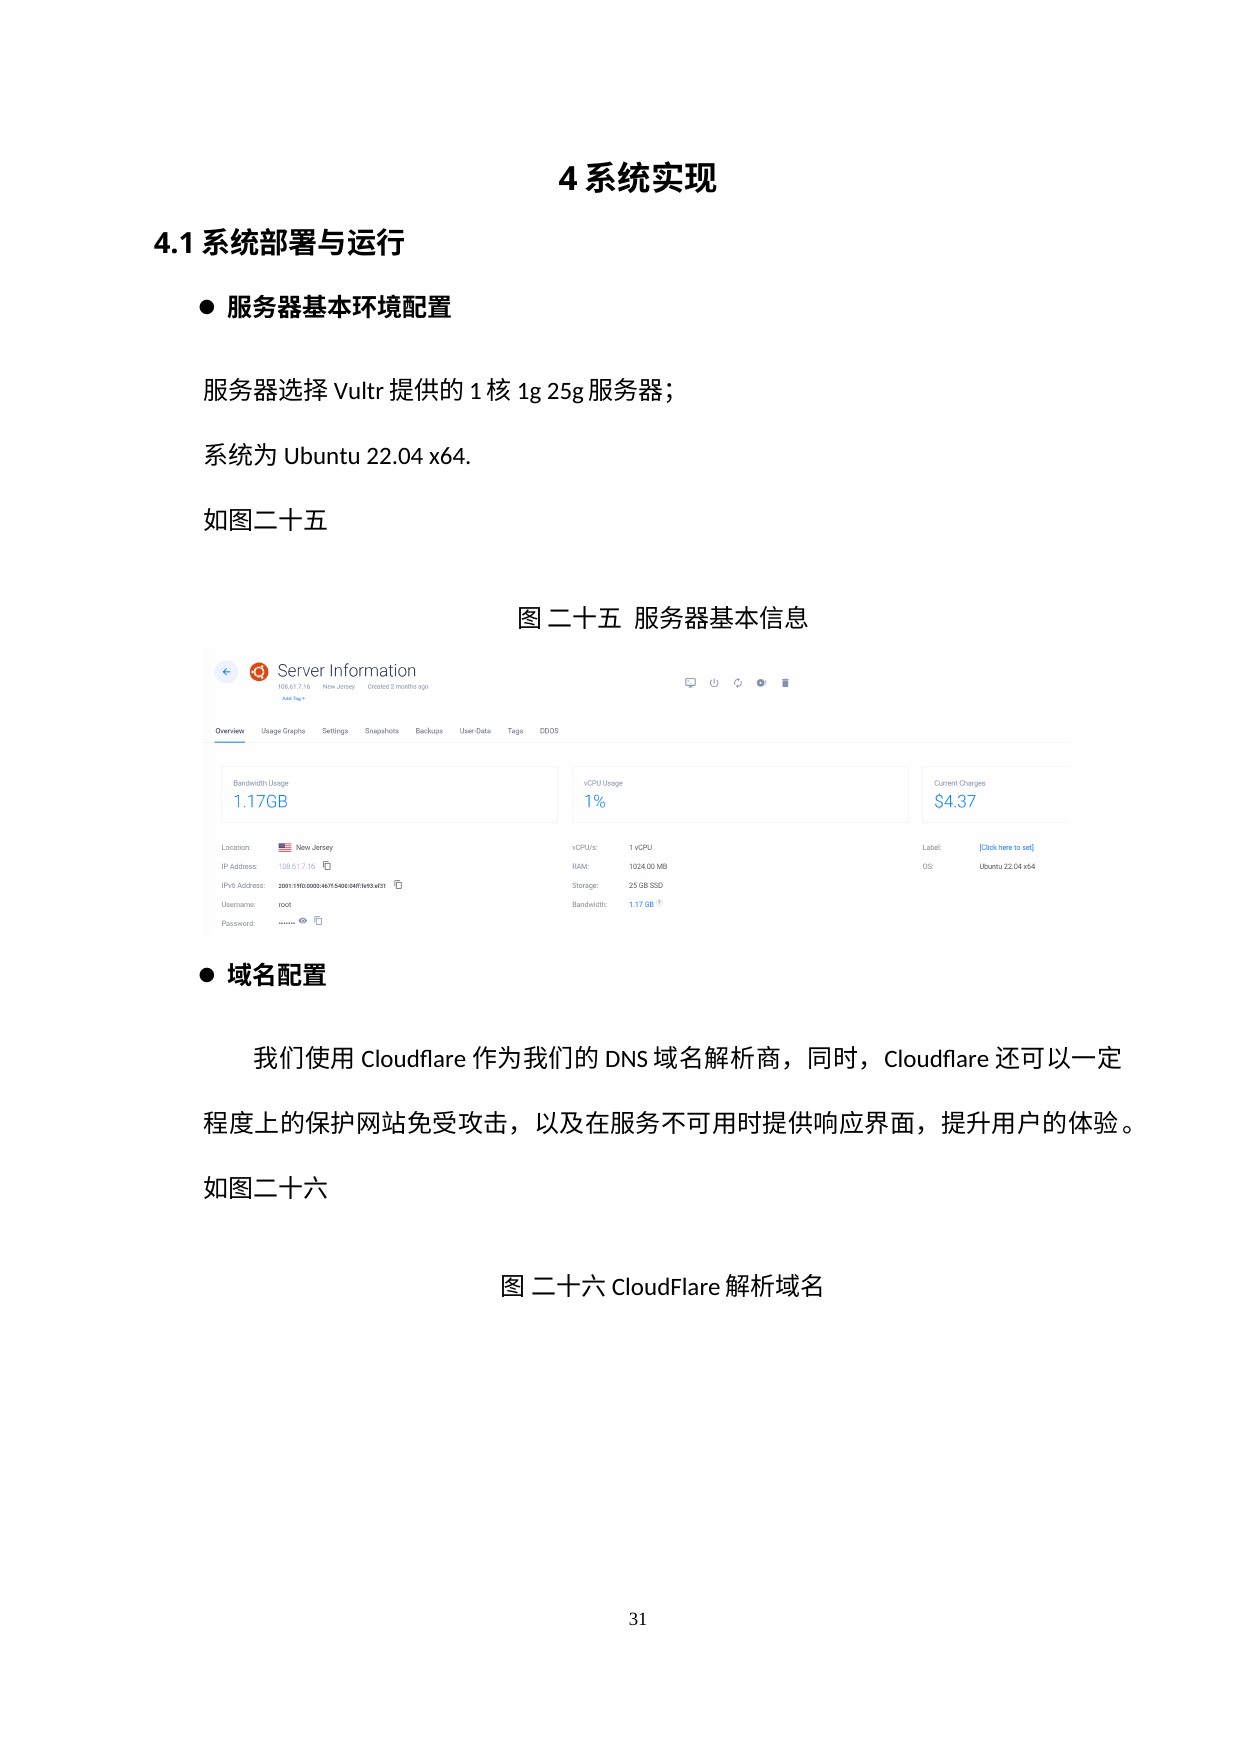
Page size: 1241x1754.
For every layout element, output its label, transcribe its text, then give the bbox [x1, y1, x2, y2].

text 系统为Ubuntu 22.04 x64. [204, 421, 1122, 486]
text 图 二十六 CloudFlare解析域名 [204, 1252, 1122, 1317]
text 图 二十五 服务器基本信息 [204, 584, 1122, 649]
text 服务器选择Vultr提供的1核1g 25g服务器； [204, 356, 1122, 421]
picture [203, 648, 1071, 935]
text 如图二十五 [204, 486, 1122, 551]
subtitle 4.1系统部署与运行 [153, 208, 1122, 273]
text 服务器基本环境配置 [197, 273, 1122, 338]
text 我们使用Cloudflare作为我们的DNS域名解析商，同时，Cloudflare还可以一定程度上的保护网站免受攻击，以及在服务不可用时提供响应界面，提升用户的体验。如图二十六 [204, 1024, 1122, 1219]
text 域名配置 [197, 941, 1122, 1006]
subtitle 4系统实现 [153, 143, 1122, 208]
